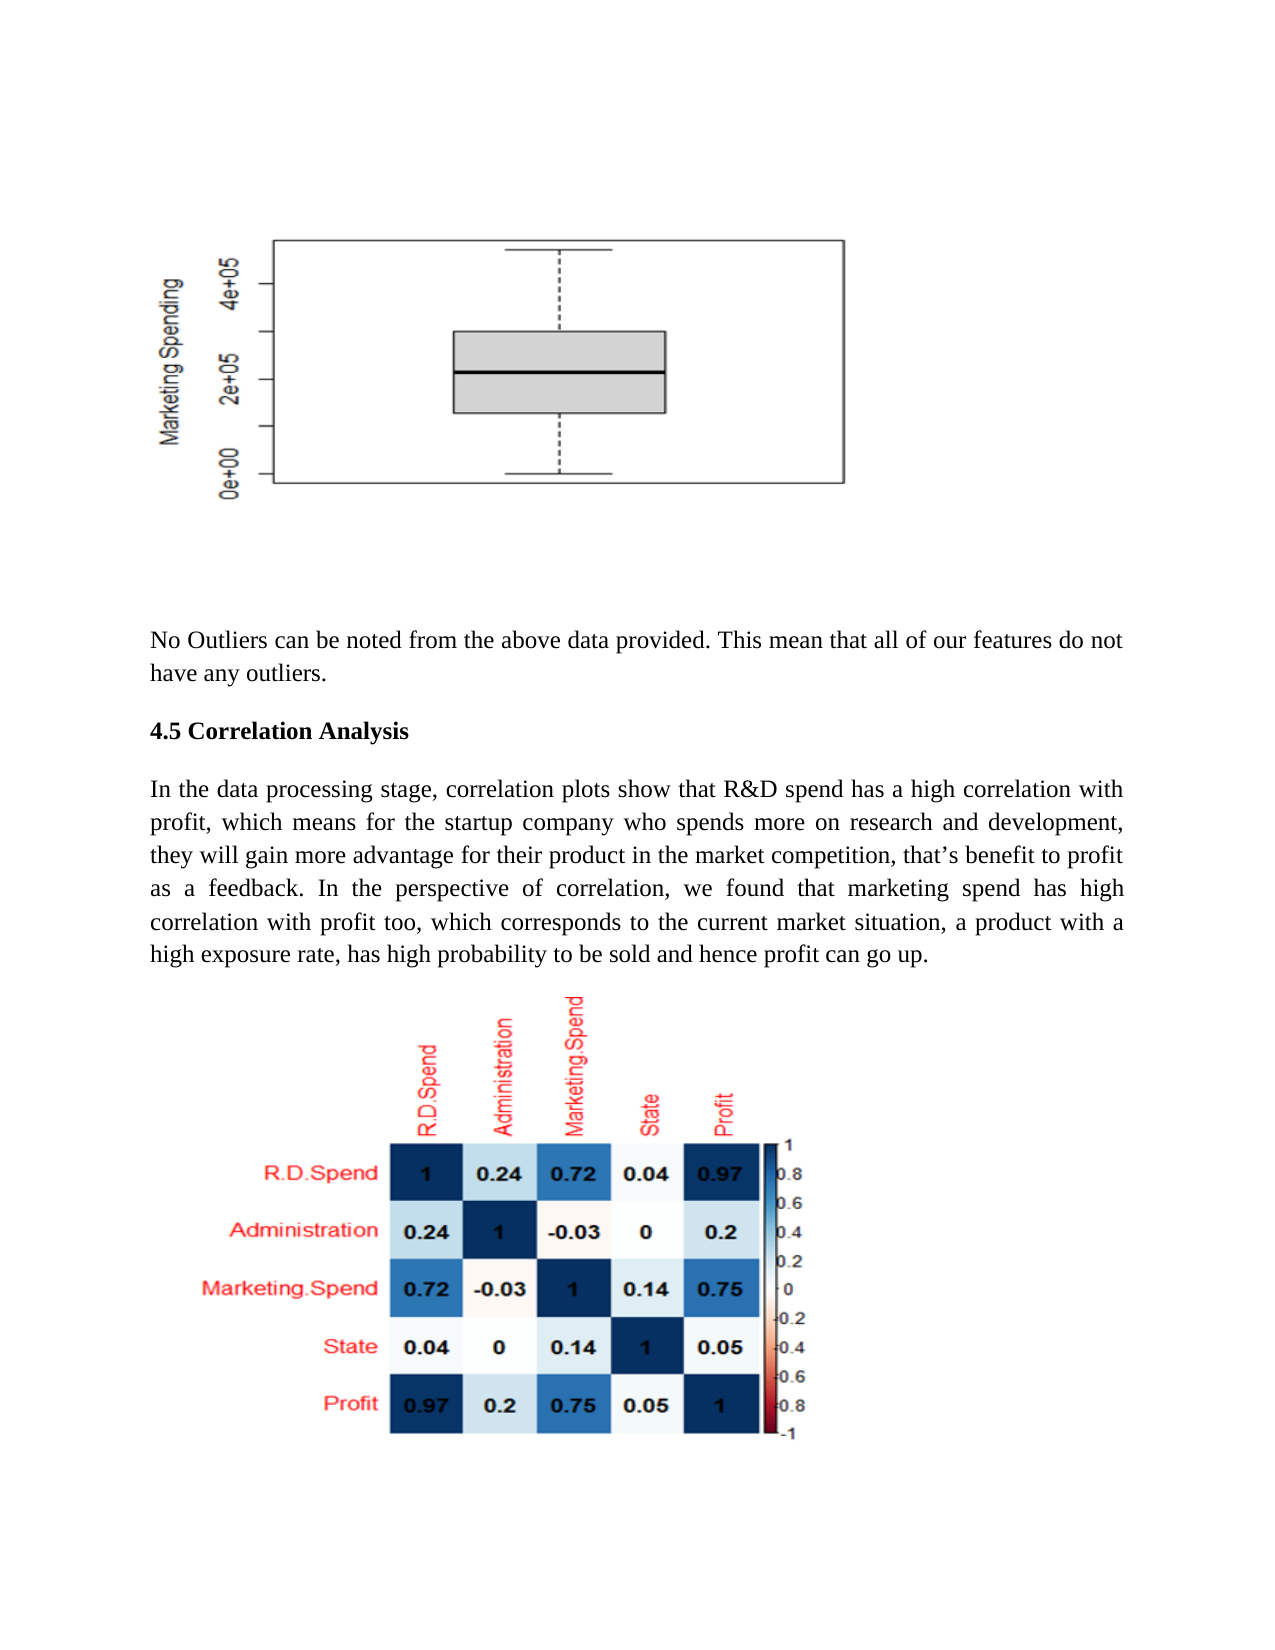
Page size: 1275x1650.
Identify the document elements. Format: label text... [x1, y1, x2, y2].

picture [150, 150, 908, 597]
text In the data processing stage, correlation plots show that R&D spend has a high correlation with profit, which means for the startup company who spends more on research and development, they will gain more advantage for their product in the market competition, that’s benefit to profit as a feedback. In the perspective of correlation, we found that marketing spend has high correlation with profit too, which corresponds to the current market situation, a product with a high exposure rate, has high probability to be sold and hence profit can go up. [150, 774, 1125, 968]
picture [150, 997, 862, 1444]
subtitle 4.5 Correlation Analysis [150, 716, 1125, 745]
text No Outliers can be noted from the above data provided. This mean that all of our features do not have any outliers. [150, 625, 1125, 687]
